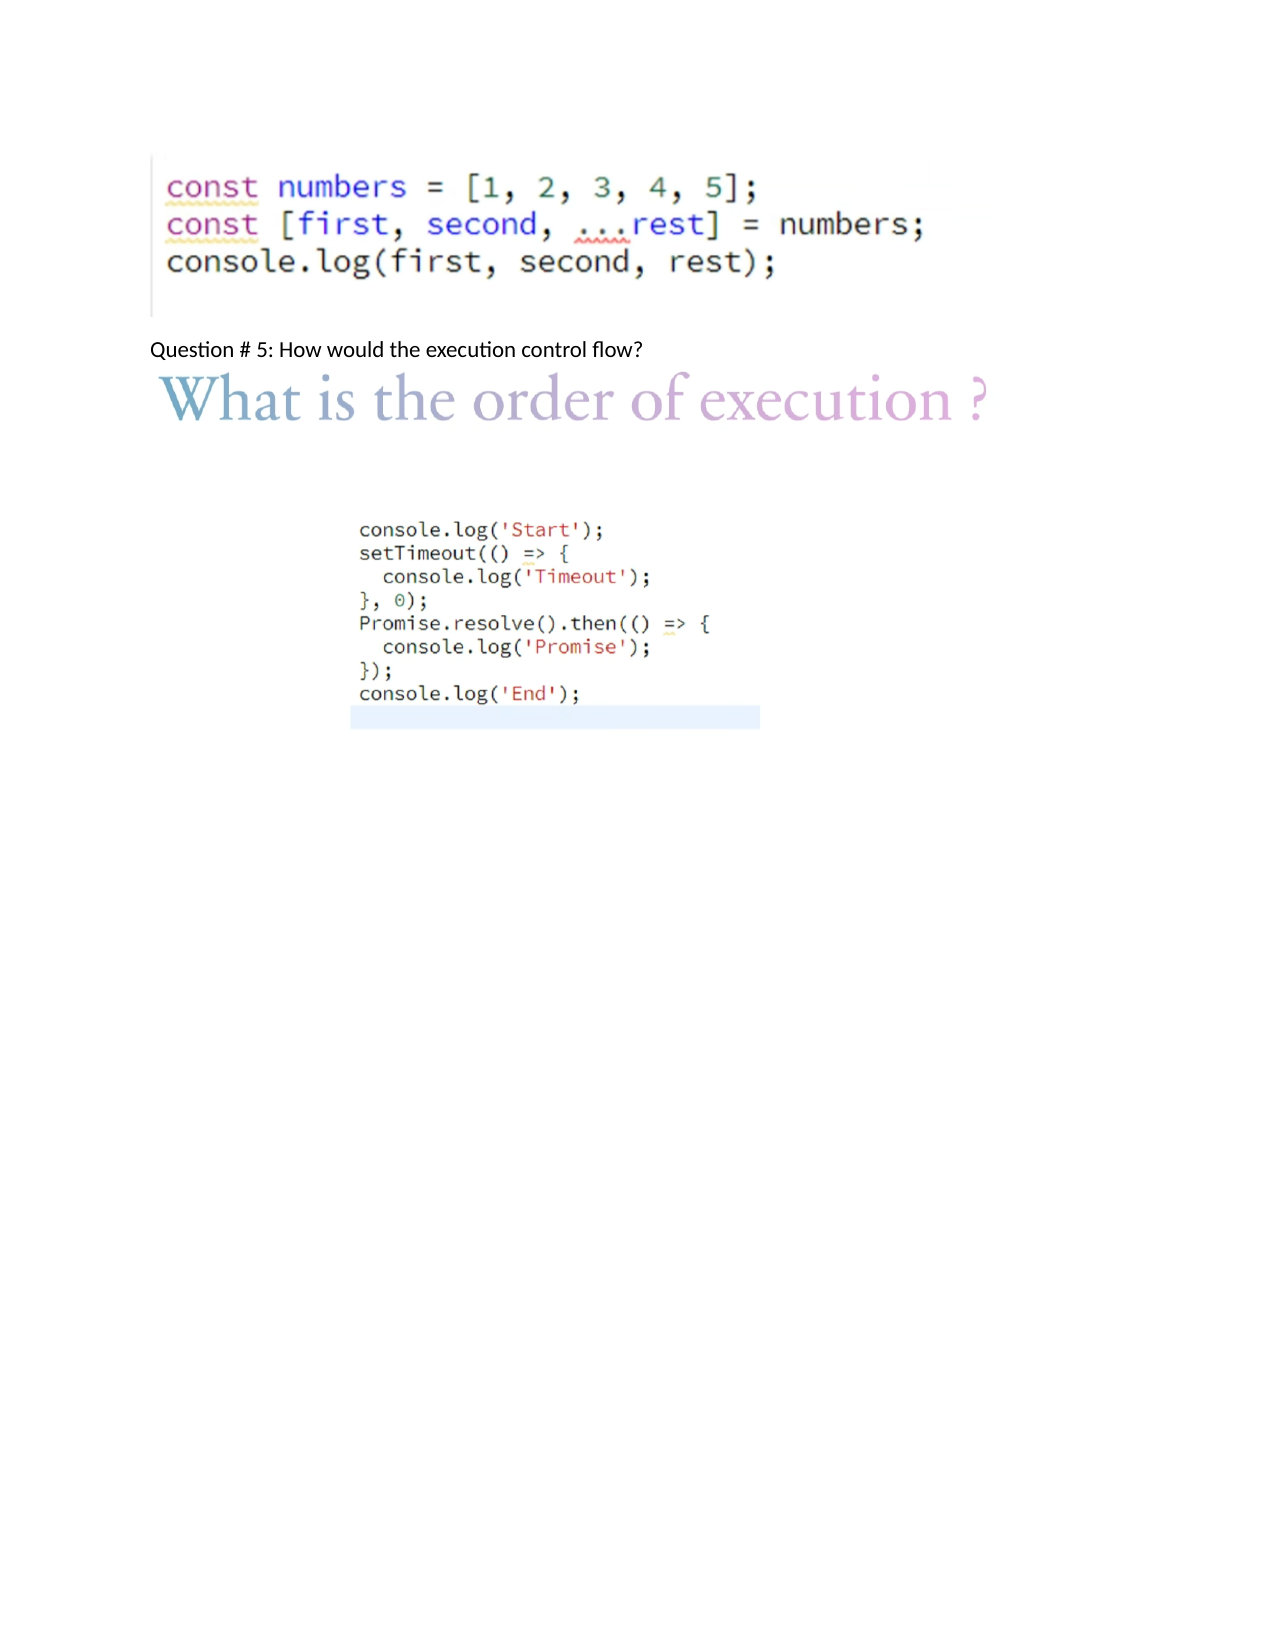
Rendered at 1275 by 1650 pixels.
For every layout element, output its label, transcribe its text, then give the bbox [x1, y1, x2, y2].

picture [150, 365, 1091, 750]
picture [150, 150, 992, 317]
